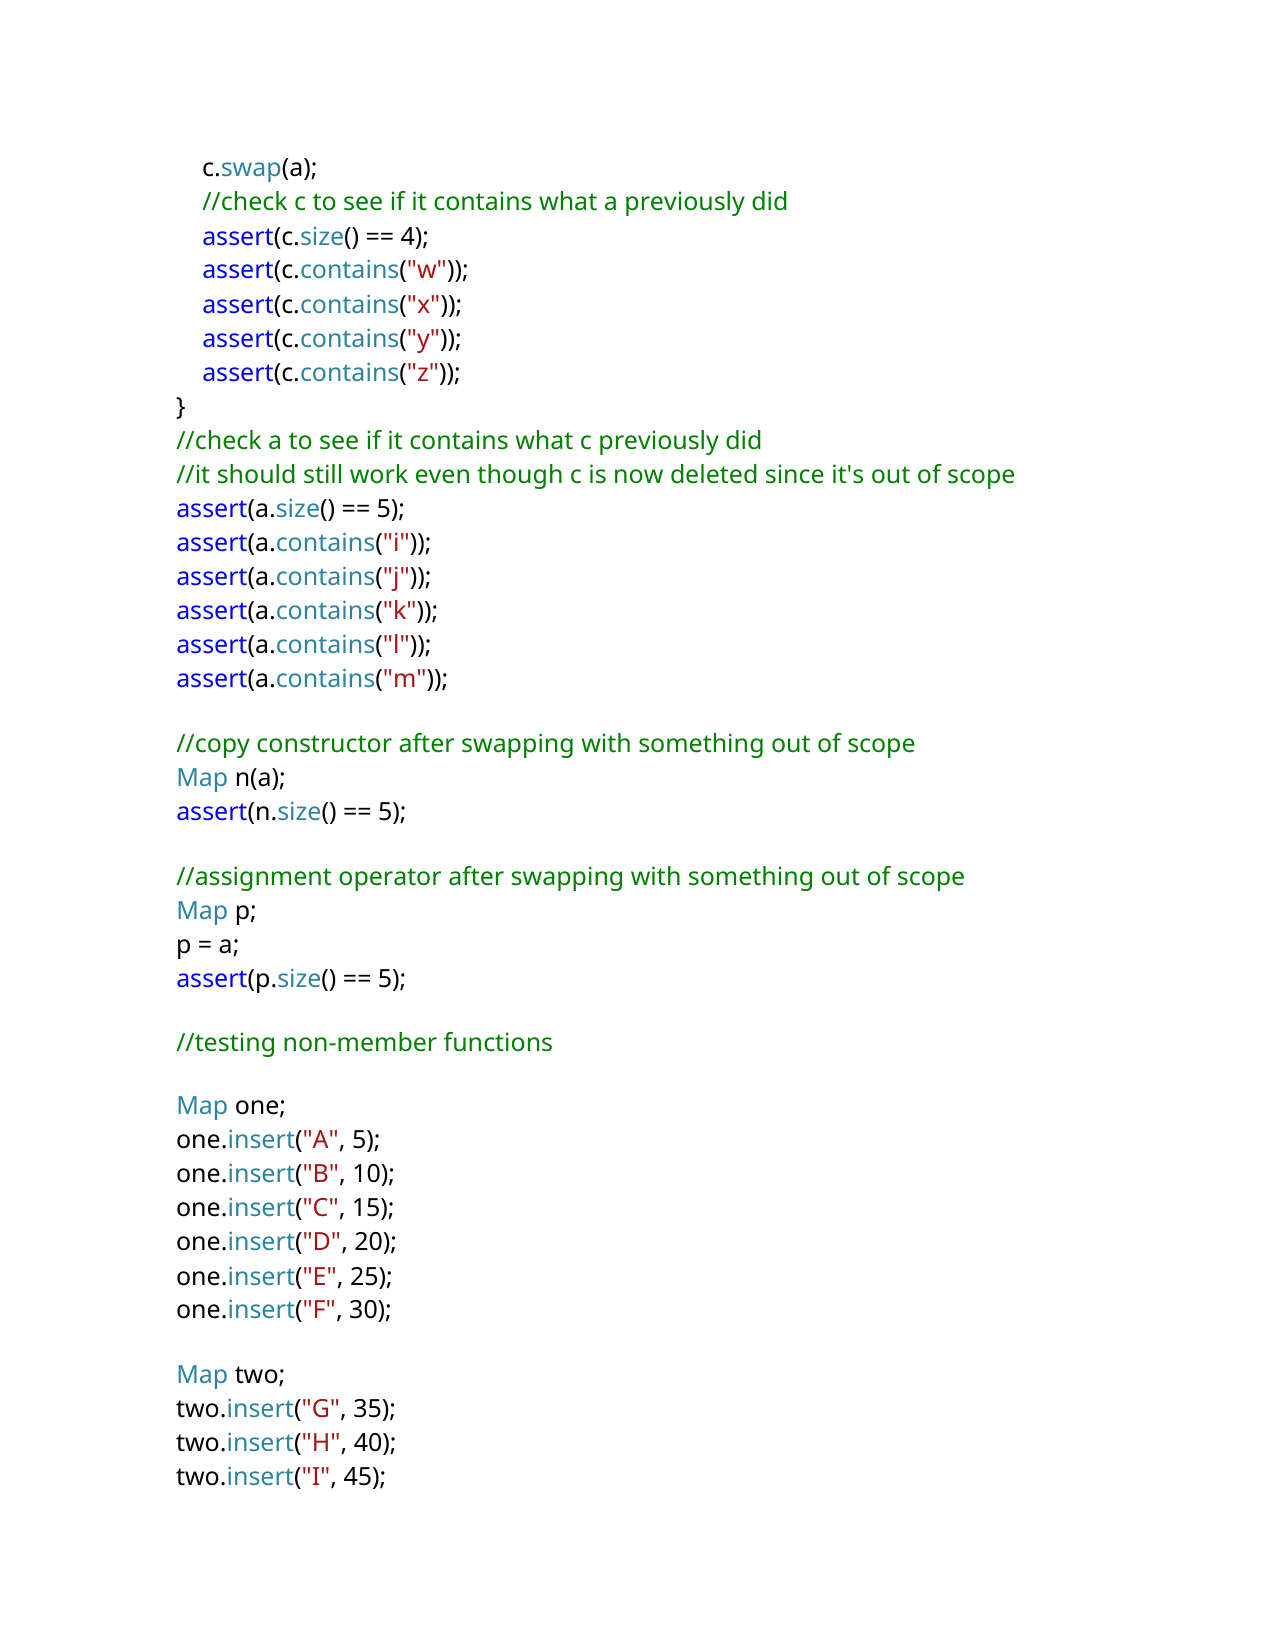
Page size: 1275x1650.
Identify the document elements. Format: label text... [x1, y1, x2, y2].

text two.insert("H", 40); [150, 1425, 1125, 1459]
text one.insert("E", 25); [150, 1258, 1125, 1292]
text Map one; [150, 1088, 1125, 1122]
text one.insert("F", 30); [150, 1292, 1125, 1326]
text //assignment operator after swapping with something out of scope [150, 858, 1125, 892]
text assert(a.contains("j")); [150, 559, 1125, 593]
text //testing non-member functions [150, 1025, 1125, 1059]
text //it should still work even though c is now deleted since it's out of scope [150, 457, 1125, 491]
text assert(n.size() == 5); [150, 794, 1125, 828]
text assert(c.contains("z")); [150, 354, 1125, 388]
text assert(p.size() == 5); [150, 960, 1125, 994]
text assert(c.size() == 4); [150, 218, 1125, 252]
text one.insert("A", 5); [150, 1122, 1125, 1156]
text c.swap(a); [150, 150, 1125, 184]
text Map two; [150, 1357, 1125, 1391]
text assert(a.contains("k")); [150, 593, 1125, 627]
text p = a; [150, 926, 1125, 960]
text two.insert("I", 45); [150, 1459, 1125, 1493]
text one.insert("B", 10); [150, 1156, 1125, 1190]
text two.insert("G", 35); [150, 1391, 1125, 1425]
text one.insert("D", 20); [150, 1224, 1125, 1258]
text assert(c.contains("w")); [150, 252, 1125, 286]
text //copy constructor after swapping with something out of scope [150, 726, 1125, 759]
text assert(a.contains("l")); [150, 627, 1125, 661]
text one.insert("C", 15); [150, 1190, 1125, 1224]
text Map p; [150, 892, 1125, 926]
text assert(a.contains("i")); [150, 525, 1125, 559]
text assert(c.contains("x")); [150, 286, 1125, 320]
text //check c to see if it contains what a previously did [150, 184, 1125, 218]
text Map n(a); [150, 759, 1125, 794]
text assert(a.contains("m")); [150, 661, 1125, 695]
text } [150, 388, 1125, 422]
text assert(c.contains("y")); [150, 320, 1125, 354]
text assert(a.size() == 5); [150, 491, 1125, 525]
text //check a to see if it contains what c previously did [150, 422, 1125, 457]
